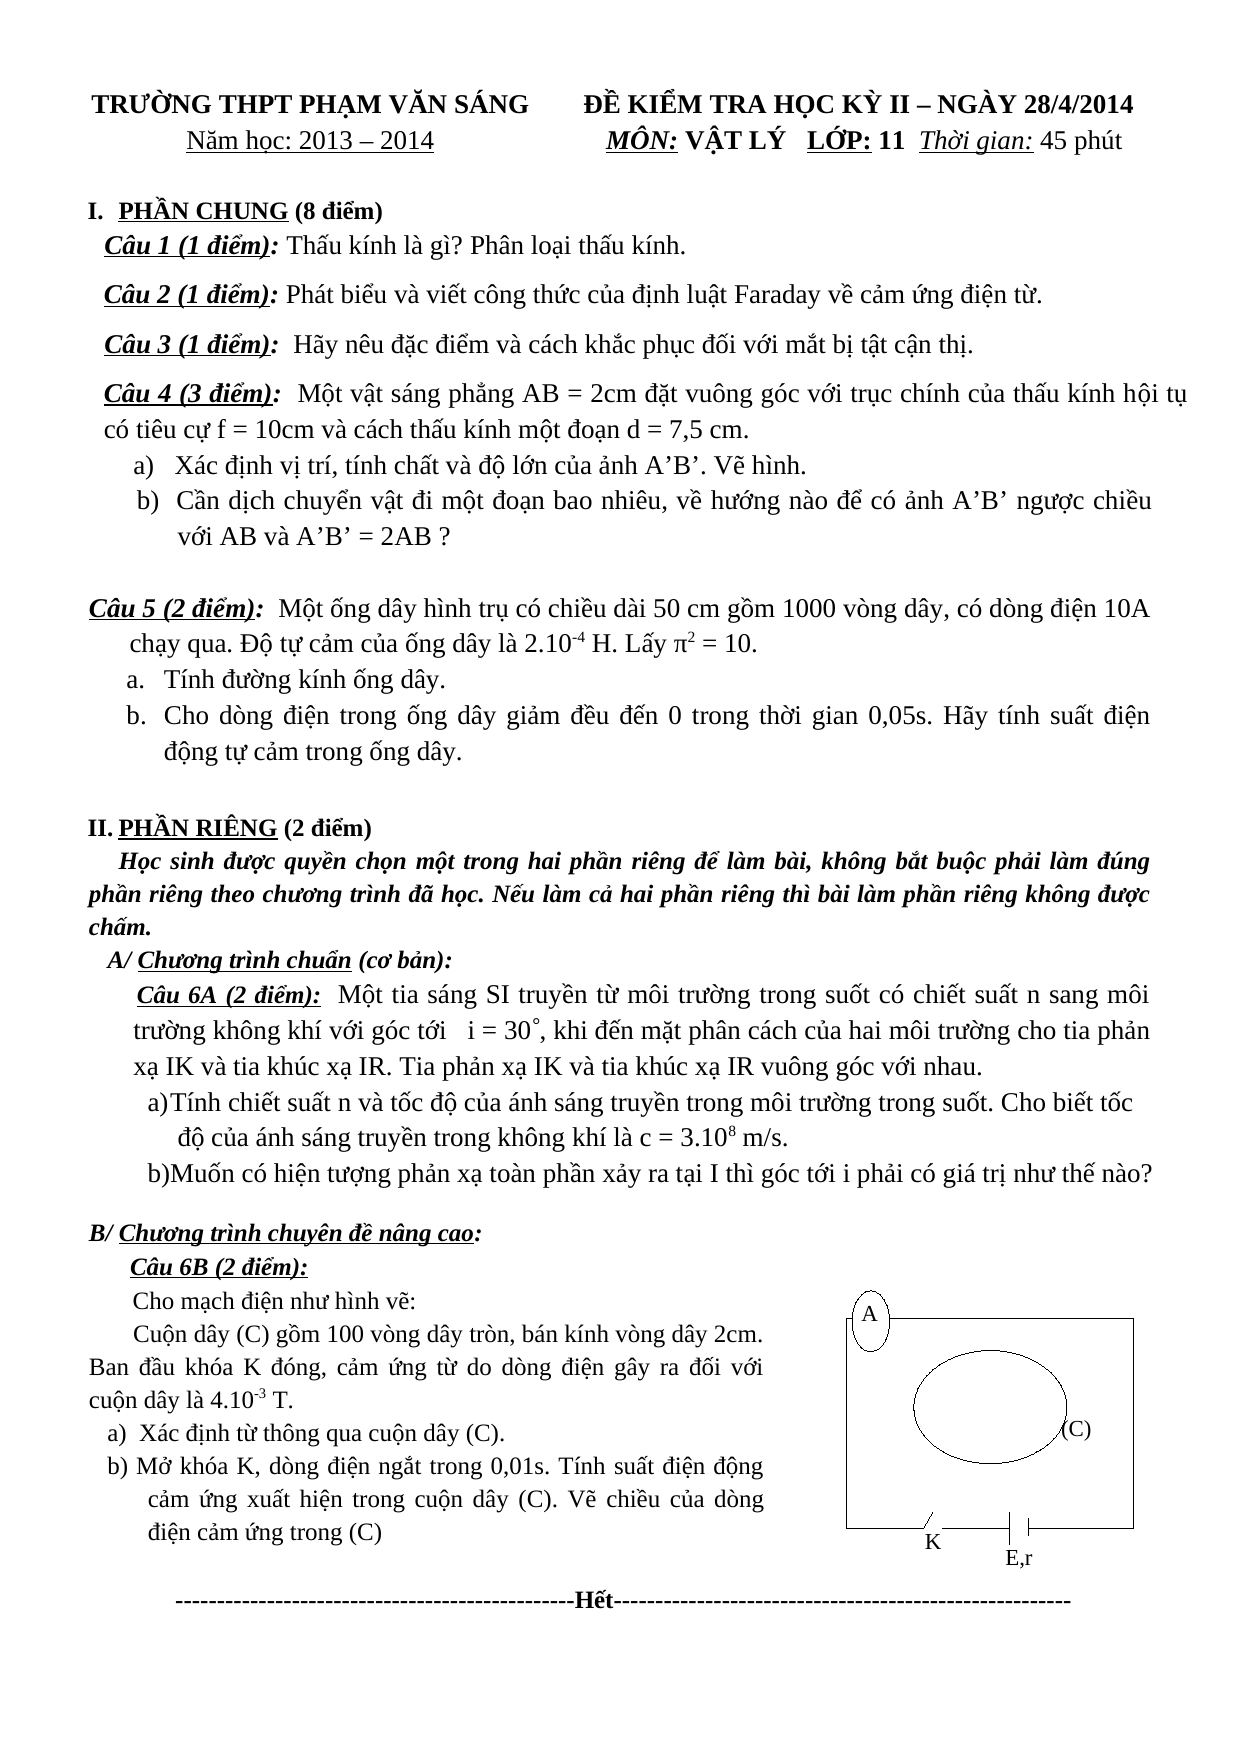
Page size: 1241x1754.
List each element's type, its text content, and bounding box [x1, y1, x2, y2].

list PHẦN RIÊNG (2 điểm) [87, 813, 1152, 842]
list Cho dòng điện trong ống dây giảm đều đến 0 trong thời gian 0,05s. Hãy tính suất điện động tự cảm trong ống dây. [126, 699, 1152, 766]
table_header Cho mạch điện như hình vẽ: Cuộn dây (C) gồm 100 vòng dây tròn, bán kính vòng dây 2cm. Ban đầu khóa K đóng, cảm ứng từ do dòng điện gây ra đối với cuộn dây là 4.10-3 T. a) Xác định từ thông qua cuộn dây (C). b) Mở khóa K, dòng điện ngắt trong 0,01s. Tính suất điện động cảm ứng xuất hiện trong cuộn dây (C). Vẽ chiều của dòng điện cảm ứng trong (C) [78, 1286, 776, 1585]
text Câu 5 (2 điểm): Một ống dây hình trụ có chiều dài 50 cm gồm 1000 vòng dây, có dòng điện 10A chạy qua. Độ tự cảm của ống dây là 2.10-4 H. Lấy π2 = 10. [89, 592, 1152, 658]
text Câu 3 (1 điểm): Hãy nêu đặc điểm và cách khắc phục đối với mắt bị tật cận thị. [104, 328, 1152, 359]
text b) Cần dịch chuyển vật đi một đoạn bao nhiêu, về hướng nào để có ảnh A’B’ ngược chiều với AB và A’B’ = 2AB ? [137, 484, 1152, 551]
text Câu 4 (3 điểm): Một vật sáng phẳng AB = 2cm đặt vuông góc với trục chính của thấu kính hội tụ có tiêu cự f = 10cm và cách thấu kính một đoạn d = 7,5 cm. [103, 377, 1189, 444]
table_header [776, 1286, 1151, 1585]
text Câu 1 (1 điểm): Thấu kính là gì? Phân loại thấu kính. [104, 229, 1152, 260]
list PHẦN CHUNG (8 điểm) [87, 196, 1152, 224]
text B/ Chương trình chuyên đề nâng cao: [89, 1218, 1152, 1247]
text a) Xác định vị trí, tính chất và độ lớn của ảnh A’B’. Vẽ hình. [133, 449, 1189, 480]
list Muốn có hiện tượng phản xạ toàn phần xảy ra tại I thì góc tới i phải có giá trị như thế nào? [147, 1157, 1181, 1188]
list Tính đường kính ống dây. [126, 663, 1152, 694]
table_header TRƯỜNG THPT PHẠM VĂN SÁNG Năm học: 2013 – 2014 [74, 89, 546, 196]
text Câu 2 (1 điểm): Phát biểu và viết công thức của định luật Faraday về cảm ứng điện từ. [103, 278, 1152, 309]
list Tính chiết suất n và tốc độ của ánh sáng truyền trong môi trường trong suốt. Cho biết tốc độ của ánh sáng truyền trong không khí là c = 3.108 m/s. [147, 1086, 1152, 1153]
text Câu 6A (2 điểm): Một tia sáng SI truyền từ môi trường trong suốt có chiết suất n sang môi trường không khí với góc tới i = 30, khi đến mặt phân cách của hai môi trường cho tia phản xạ IK và tia khúc xạ IR. Tia phản xạ IK và tia khúc xạ IR vuông góc với nhau. [133, 978, 1152, 1081]
text ------------------------------------------------Hết------------------------------------------------------- [96, 1585, 1152, 1613]
table_header ĐỀ KIỂM TRA HỌC KỲ II – NGÀY 28/4/2014 MÔN: VẬT LÝ LỚP: 11 Thời gian: 45 phút [546, 89, 1181, 196]
text Học sinh được quyền chọn một trong hai phần riêng để làm bài, không bắt buộc phải làm đúng phần riêng theo chương trình đã học. Nếu làm cả hai phần riêng thì bài làm phần riêng không được chấm. [89, 846, 1152, 941]
text Câu 6B (2 điểm): [130, 1251, 1152, 1282]
text A/ Chương trình chuẩn (cơ bản): [89, 946, 1152, 974]
